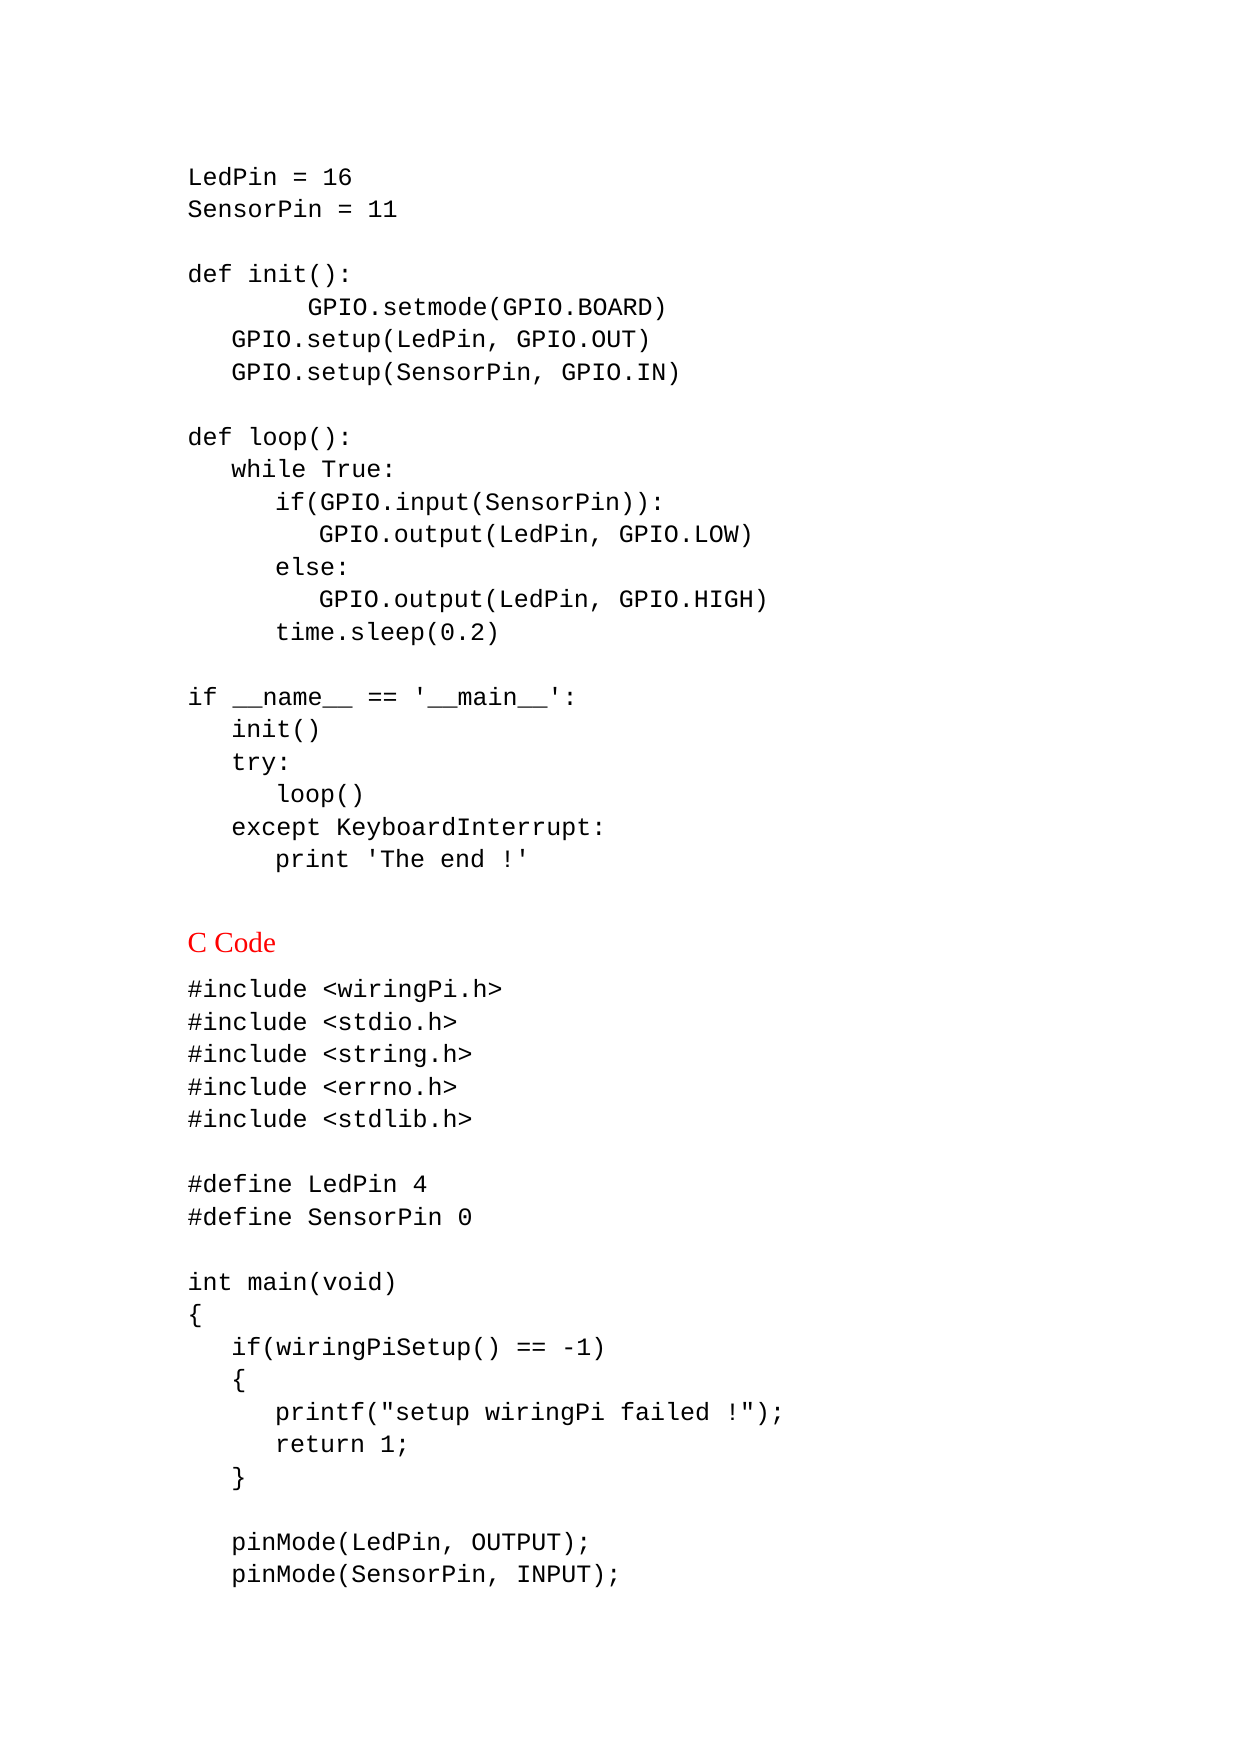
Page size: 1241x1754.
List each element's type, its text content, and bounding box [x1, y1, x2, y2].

text if __name__ == '__main__': [187, 682, 1053, 714]
text try: [187, 747, 1053, 779]
text #include <stdio.h> [187, 1007, 1053, 1039]
text #include <errno.h> [187, 1072, 1053, 1104]
text { [187, 1299, 1053, 1332]
text #include <stdlib.h> [187, 1104, 1053, 1137]
text C Code [187, 909, 1053, 974]
text printf("setup wiringPi failed !"); [187, 1397, 1053, 1429]
text if(wiringPiSetup() == -1) [187, 1332, 1053, 1364]
text init() [187, 714, 1053, 747]
text else: [187, 552, 1053, 584]
text SensorPin = 11 [187, 194, 1053, 227]
text pinMode(SensorPin, INPUT); [187, 1559, 1053, 1592]
text { [187, 1364, 1053, 1397]
text GPIO.output(LedPin, GPIO.LOW) [187, 519, 1053, 552]
text GPIO.setup(SensorPin, GPIO.IN) [187, 357, 1053, 389]
text def loop(): [187, 422, 1053, 454]
text #define LedPin 4 [187, 1169, 1053, 1202]
text time.sleep(0.2) [187, 617, 1053, 649]
text LedPin = 16 [187, 162, 1053, 194]
text except KeyboardInterrupt: [187, 812, 1053, 844]
text loop() [187, 779, 1053, 812]
text print 'The end !' [187, 844, 1053, 877]
text pinMode(LedPin, OUTPUT); [187, 1527, 1053, 1559]
text GPIO.setup(LedPin, GPIO.OUT) [187, 324, 1053, 357]
text int main(void) [187, 1267, 1053, 1299]
text def init(): [187, 259, 1053, 292]
text return 1; [187, 1429, 1053, 1462]
text while True: [187, 454, 1053, 487]
text } [187, 1462, 1053, 1494]
text #include <wiringPi.h> [187, 974, 1053, 1007]
text GPIO.setmode(GPIO.BOARD) [187, 292, 1053, 324]
text #define SensorPin 0 [187, 1202, 1053, 1234]
text #include <string.h> [187, 1039, 1053, 1072]
text if(GPIO.input(SensorPin)): [187, 487, 1053, 519]
text GPIO.output(LedPin, GPIO.HIGH) [187, 584, 1053, 617]
